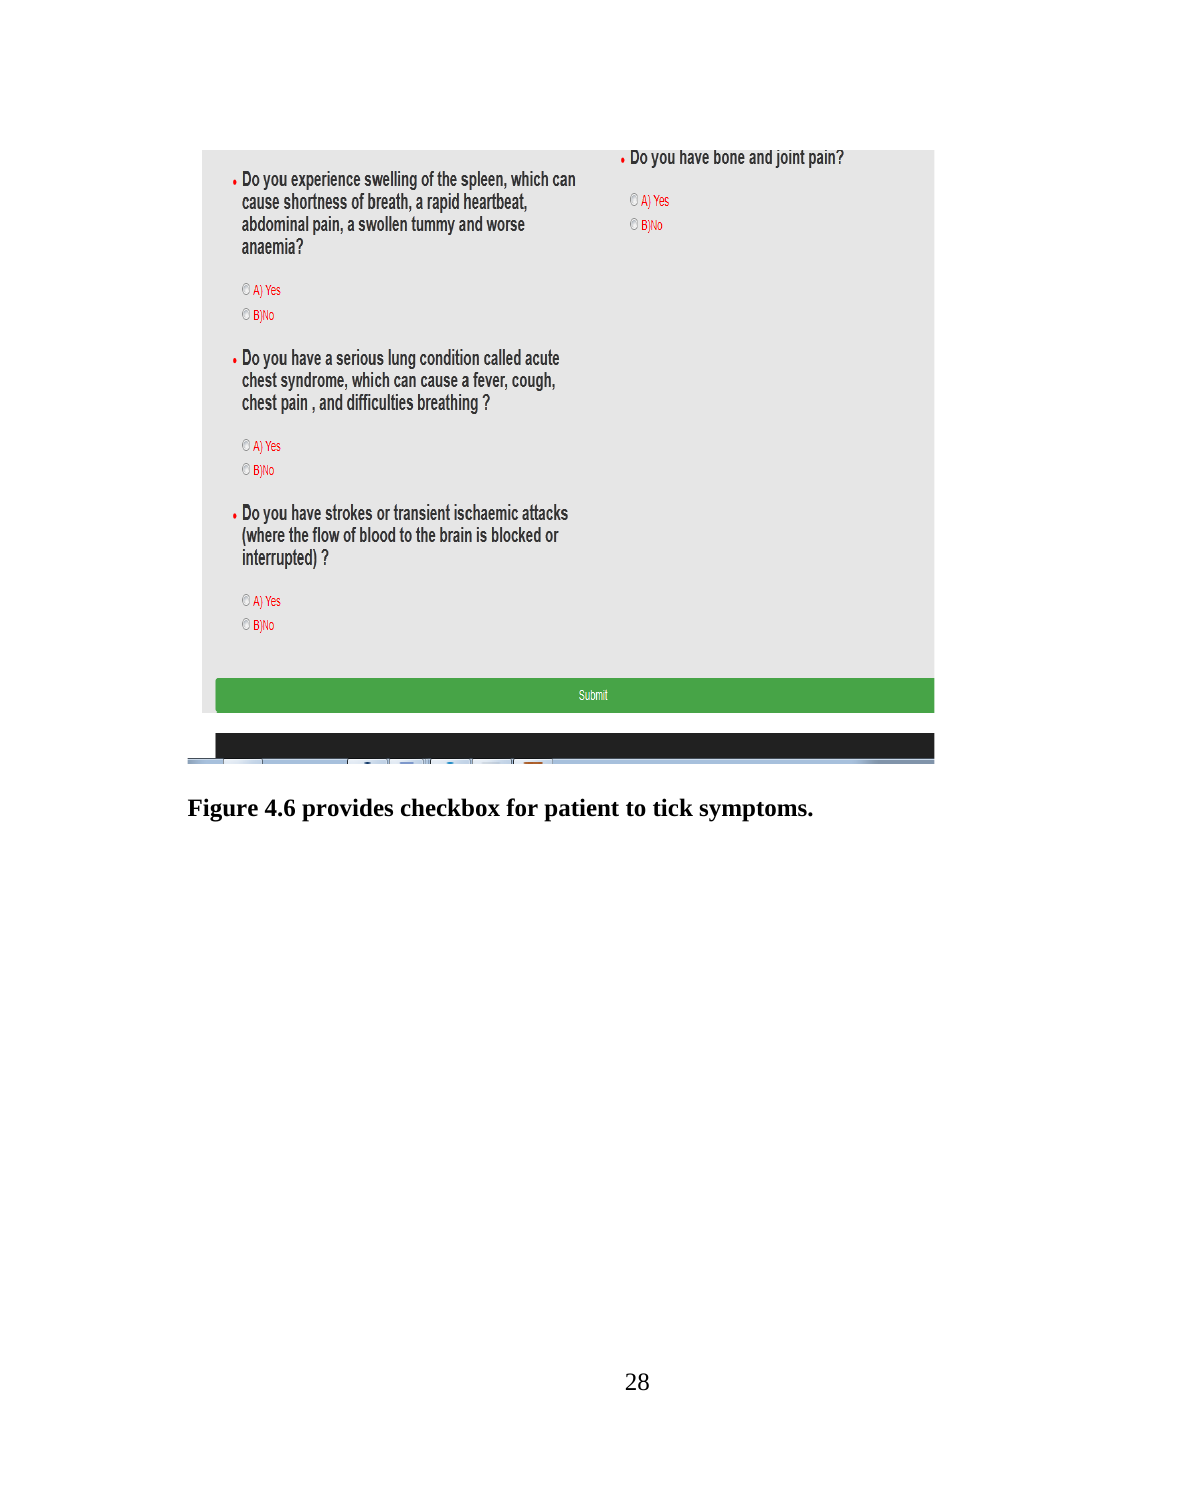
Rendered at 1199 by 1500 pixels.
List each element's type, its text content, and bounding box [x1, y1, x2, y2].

text Figure 4.6 provides checkbox for patient to tick symptoms. [187, 793, 1086, 821]
picture [187, 150, 935, 764]
